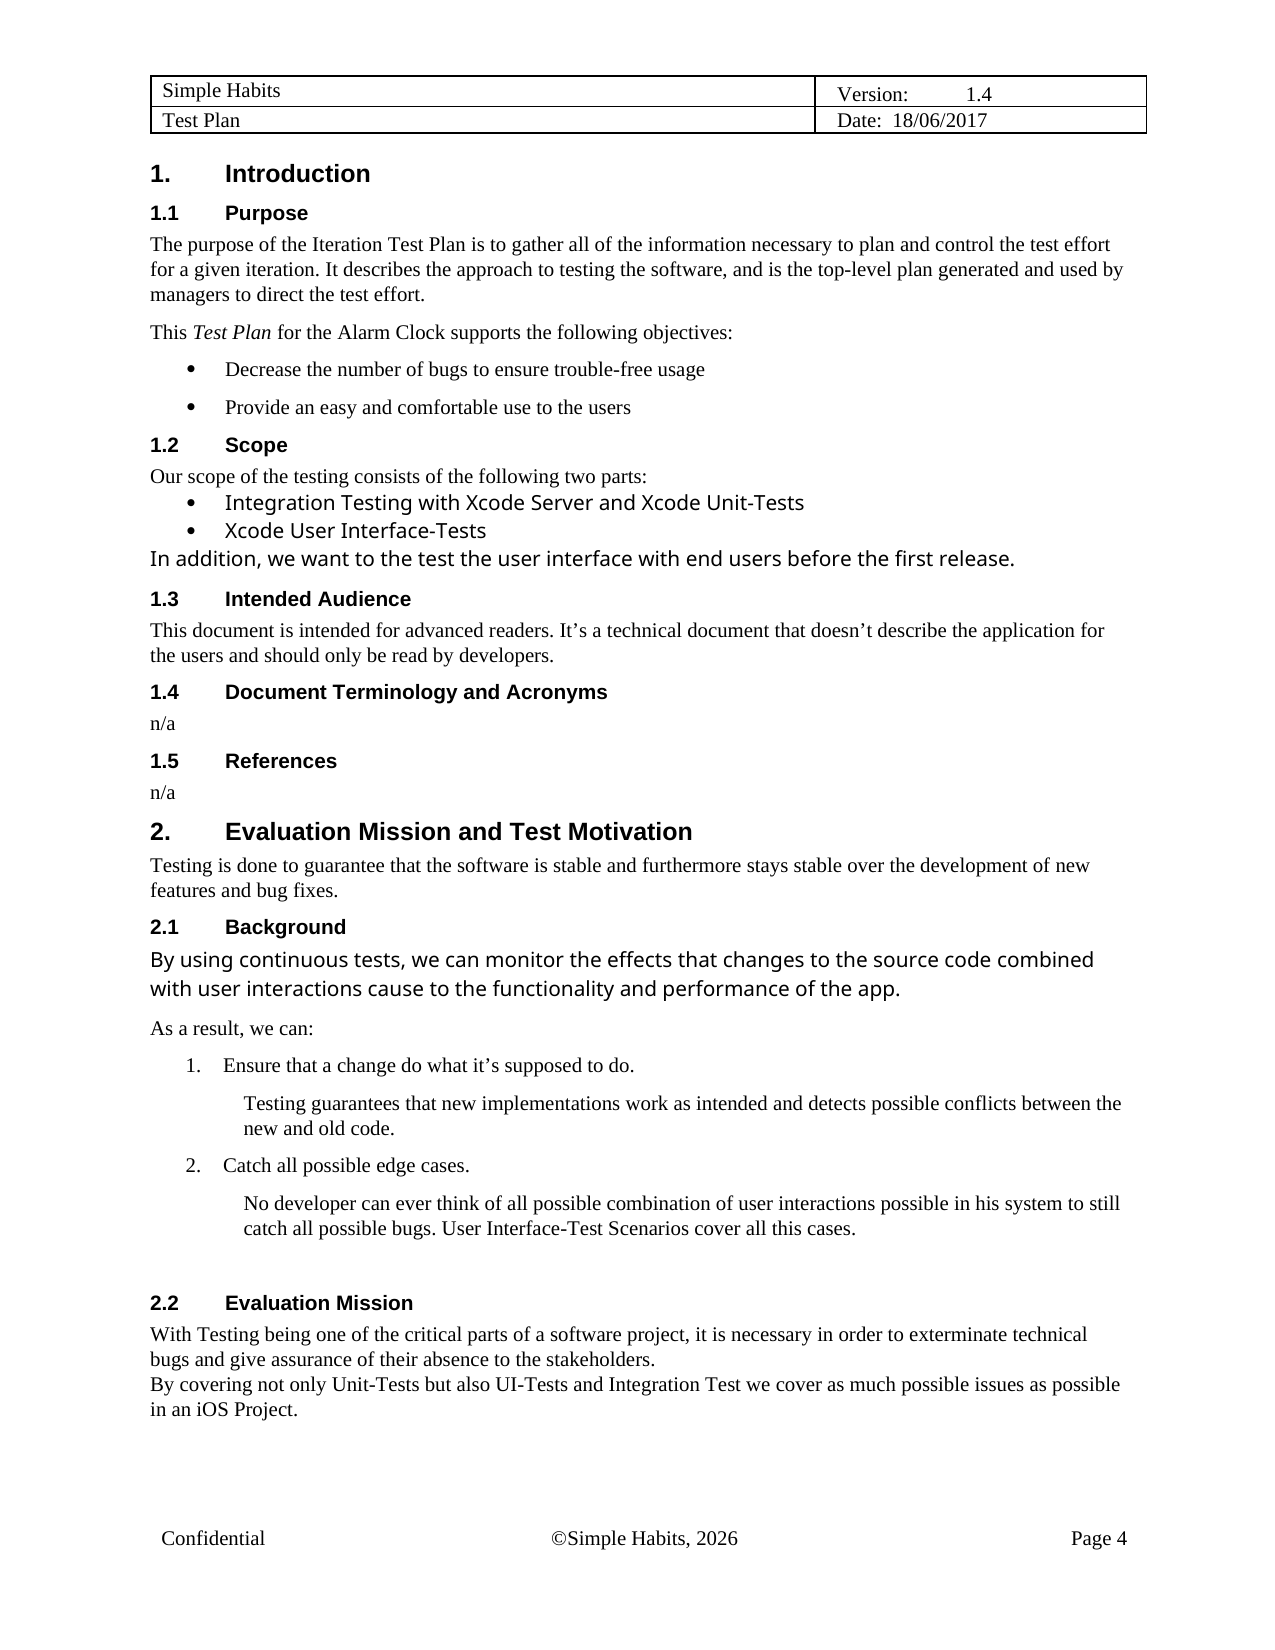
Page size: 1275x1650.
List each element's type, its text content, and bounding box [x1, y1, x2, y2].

text This Test Plan for the Alarm Clock supports the following objectives: [150, 319, 1125, 344]
text n/a [150, 779, 1125, 804]
text No developer can ever think of all possible combination of user interactions possible in his system to still catch all possible bugs. User Interface-Test Scenarios cover all this cases. [243, 1190, 1125, 1240]
list Provide an easy and comfortable use to the users [187, 394, 1125, 419]
subtitle Background [150, 914, 1125, 939]
subtitle Evaluation Mission [150, 1290, 1125, 1315]
subtitle Document Terminology and Acronyms [150, 679, 1125, 704]
subtitle Introduction [150, 159, 1125, 188]
list By using continuous tests, we can monitor the effects that changes to the source code combined with user interactions cause to the functionality and performance of the app. [150, 945, 1125, 1002]
subtitle References [150, 748, 1125, 773]
text This document is intended for advanced readers. It’s a technical document that doesn’t describe the application for the users and should only be read by developers. [150, 617, 1125, 667]
subtitle Purpose [150, 200, 1125, 225]
subtitle Evaluation Mission and Test Motivation [150, 817, 1125, 845]
text Testing guarantees that new implementations work as intended and detects possible conflicts between the new and old code. [243, 1090, 1125, 1140]
text In addition, we want to the test the user interface with end users before the first release. [150, 544, 1125, 573]
subtitle Scope [150, 431, 1125, 456]
list Catch all possible edge cases. [185, 1152, 1125, 1177]
list Ensure that a change do what it’s supposed to do. [185, 1052, 1125, 1077]
list Xcode User Interface-Tests [187, 516, 1125, 544]
text The purpose of the Iteration Test Plan is to gather all of the information necessary to plan and control the test effort for a given iteration. It describes the approach to testing the software, and is the top-level plan generated and used by managers to direct the test effort. [150, 231, 1125, 306]
text As a result, we can: [150, 1015, 1125, 1040]
text Our scope of the testing consists of the following two parts: [150, 463, 1125, 488]
text With Testing being one of the critical parts of a software project, it is necessary in order to exterminate technical bugs and give assurance of their absence to the stakeholders. [150, 1321, 1125, 1371]
text n/a [150, 710, 1125, 735]
text By covering not only Unit-Tests but also UI-Tests and Integration Test we cover as much possible issues as possible in an iOS Project. [150, 1371, 1125, 1421]
text Testing is done to guarantee that the software is stable and furthermore stays stable over the development of new features and bug fixes. [150, 852, 1125, 902]
list Decrease the number of bugs to ensure trouble-free usage [187, 356, 1125, 381]
subtitle Intended Audience [150, 585, 1125, 610]
list Integration Testing with Xcode Server and Xcode Unit-Tests [187, 488, 1125, 516]
